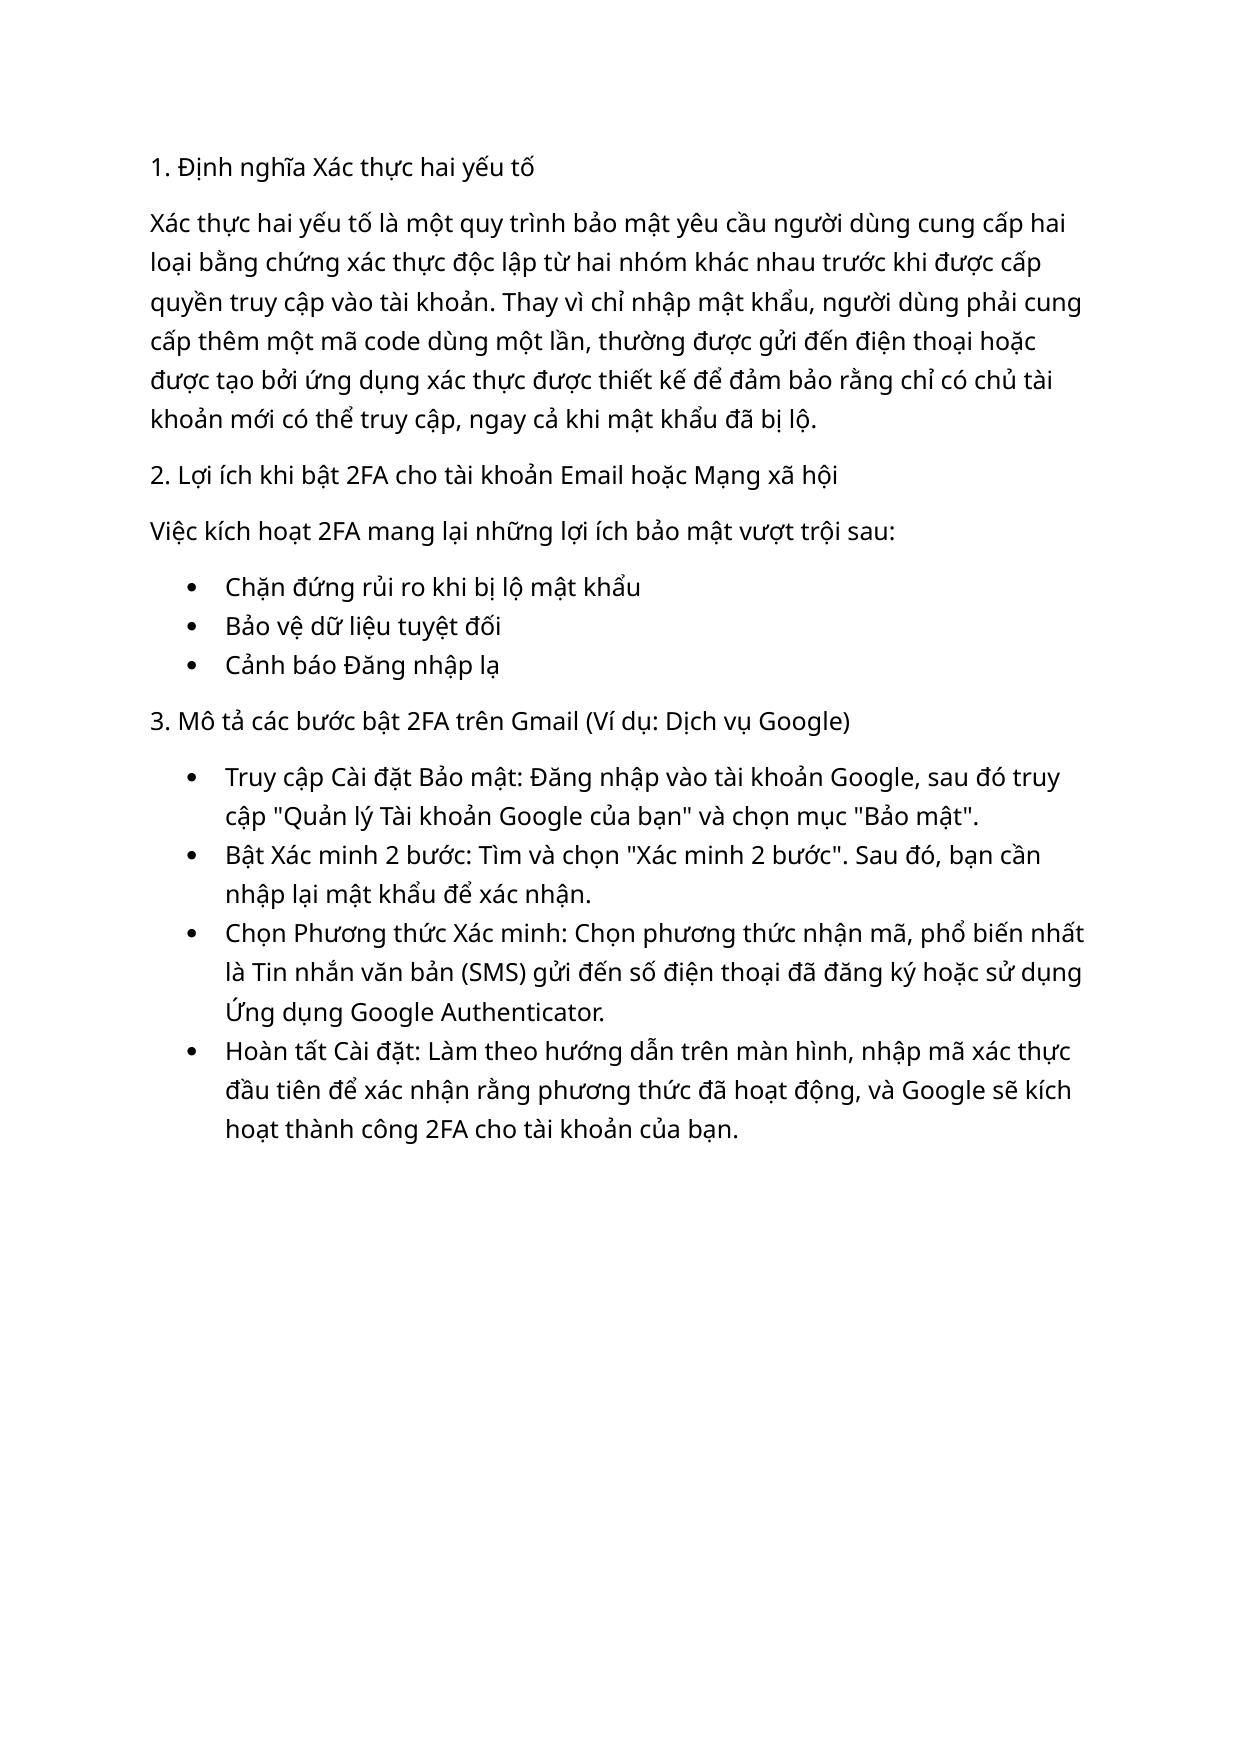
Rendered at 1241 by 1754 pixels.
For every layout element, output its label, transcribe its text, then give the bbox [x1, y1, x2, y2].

list Chọn Phương thức Xác minh: Chọn phương thức nhận mã, phổ biến nhất là Tin nhắn văn bản (SMS) gửi đến số điện thoại đã đăng ký hoặc sử dụng Ứng dụng Google Authenticator. [187, 916, 1090, 1028]
text 1. Định nghĩa Xác thực hai yếu tố [150, 150, 1090, 184]
text 3. Mô tả các bước bật 2FA trên Gmail (Ví dụ: Dịch vụ Google) [150, 703, 1090, 737]
list Hoàn tất Cài đặt: Làm theo hướng dẫn trên màn hình, nhập mã xác thực đầu tiên để xác nhận rằng phương thức đã hoạt động, và Google sẽ kích hoạt thành công 2FA cho tài khoản của bạn. [187, 1033, 1090, 1146]
list Bật Xác minh 2 bước: Tìm và chọn "Xác minh 2 bước". Sau đó, bạn cần nhập lại mật khẩu để xác nhận. [187, 837, 1090, 911]
list Bảo vệ dữ liệu tuyệt đối [187, 608, 1090, 642]
list Truy cập Cài đặt Bảo mật: Đăng nhập vào tài khoản Google, sau đó truy cập "Quản lý Tài khoản Google của bạn" và chọn mục "Bảo mật". [187, 759, 1090, 832]
text Xác thực hai yếu tố là một quy trình bảo mật yêu cầu người dùng cung cấp hai loại bằng chứng xác thực độc lập từ hai nhóm khác nhau trước khi được cấp quyền truy cập vào tài khoản. Thay vì chỉ nhập mật khẩu, người dùng phải cung cấp thêm một mã code dùng một lần, thường được gửi đến điện thoại hoặc được tạo bởi ứng dụng xác thực được thiết kế để đảm bảo rằng chỉ có chủ tài khoản mới có thể truy cập, ngay cả khi mật khẩu đã bị lộ. [150, 206, 1090, 436]
text 2. Lợi ích khi bật 2FA cho tài khoản Email hoặc Mạng xã hội [150, 457, 1090, 492]
list Chặn đứng rủi ro khi bị lộ mật khẩu [187, 569, 1090, 603]
text Việc kích hoạt 2FA mang lại những lợi ích bảo mật vượt trội sau: [150, 513, 1090, 547]
list Cảnh báo Đăng nhập lạ [187, 647, 1090, 682]
